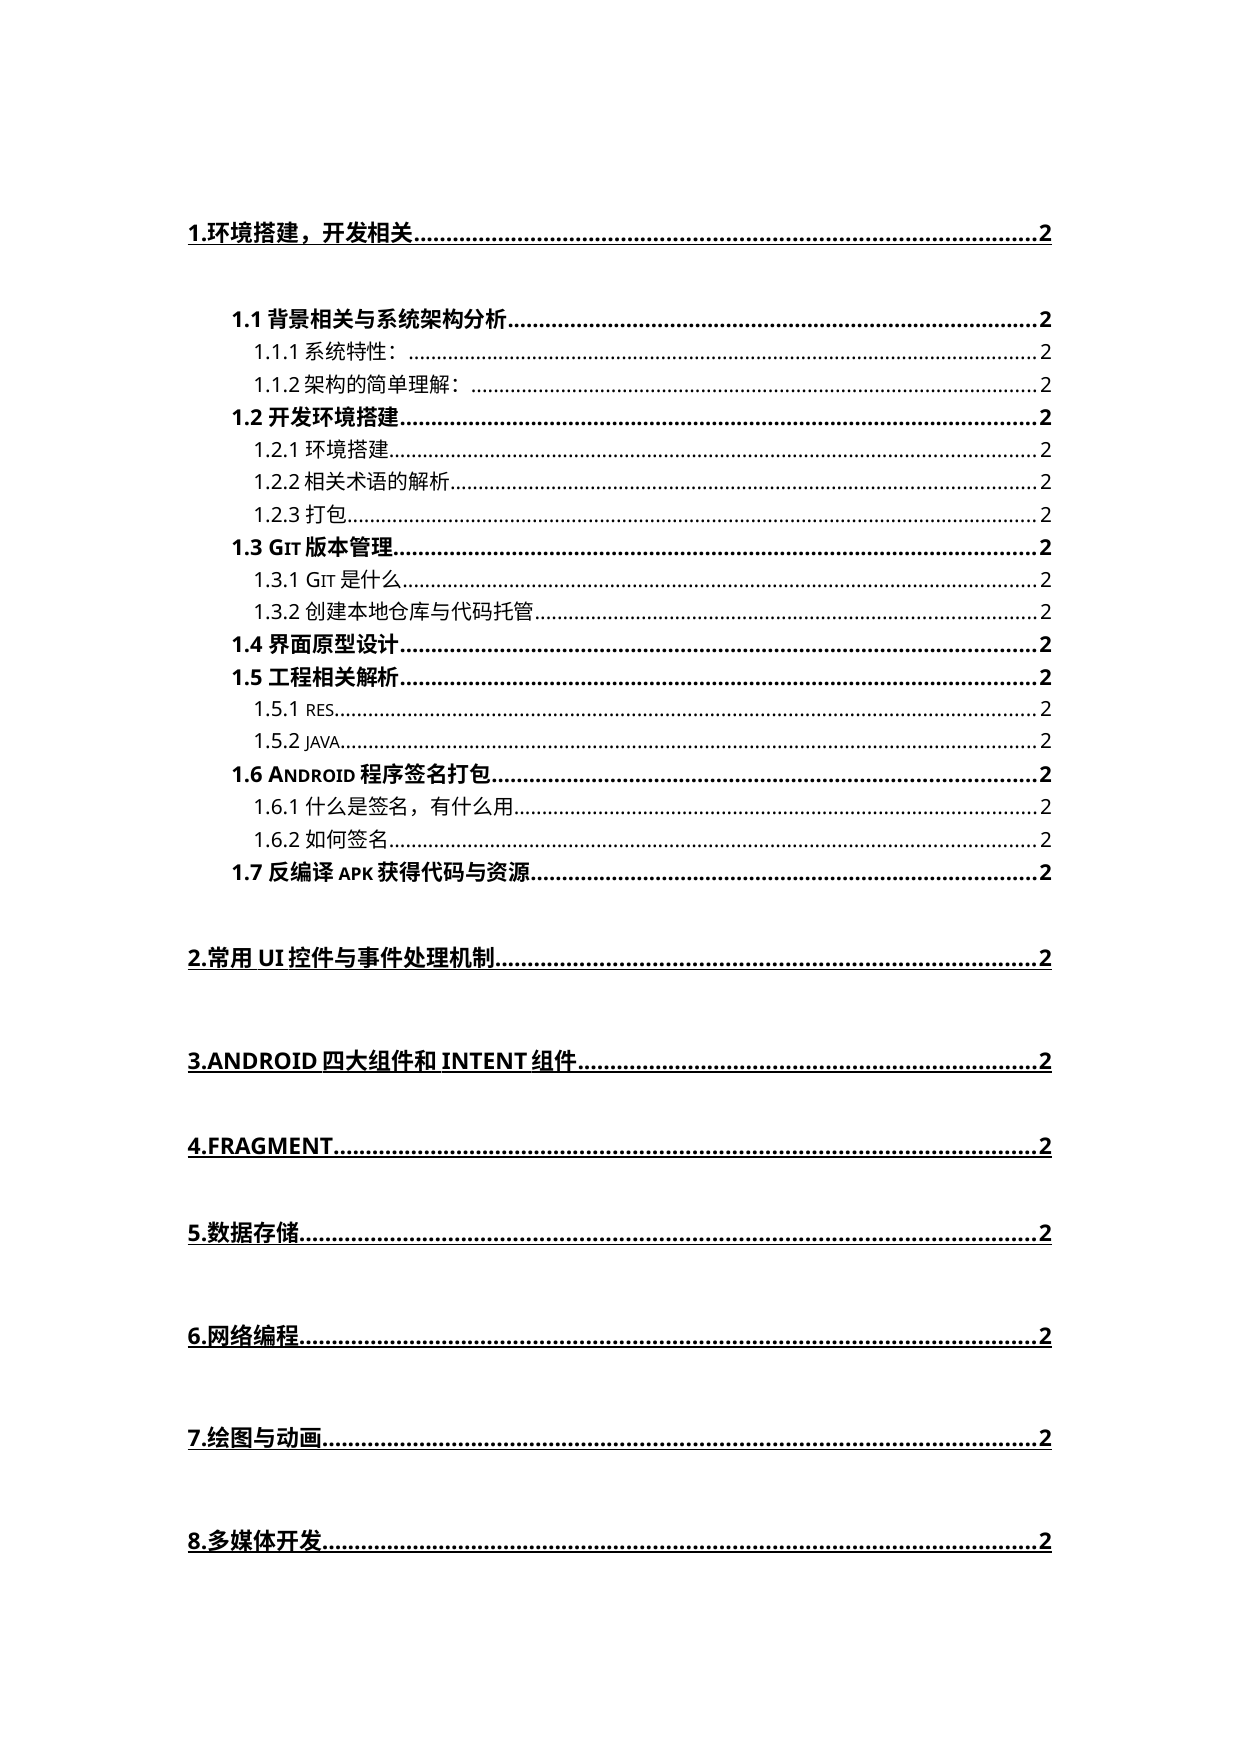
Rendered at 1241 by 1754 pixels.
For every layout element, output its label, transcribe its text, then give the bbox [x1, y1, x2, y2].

text 8.多媒体开发 2 [187, 1507, 1053, 1572]
text 6.网络编程 2 [187, 1302, 1053, 1367]
text 3.Android四大组件和Intent组件 2 [187, 1027, 1053, 1092]
text 2.常用UI控件与事件处理机制 2 [187, 924, 1053, 989]
text 1.6.2 如何签名 2 [253, 822, 1053, 854]
text 1.1.1系统特性： 2 [253, 334, 1053, 367]
text 7.绘图与动画 2 [187, 1404, 1053, 1469]
text 1.2.2相关术语的解析 2 [253, 464, 1053, 497]
text 1.6.1 什么是签名，有什么用 2 [253, 789, 1053, 822]
text 1.5.1 res 2 [253, 692, 1053, 724]
text 1.3.2 创建本地仓库与代码托管 2 [253, 594, 1053, 627]
text 1.1背景相关与系统架构分析 2 [231, 302, 1053, 334]
text 5.数据存储 2 [187, 1199, 1053, 1264]
text 1.1.2架构的简单理解： 2 [253, 367, 1053, 399]
text 1.环境搭建，开发相关 2 [187, 199, 1053, 264]
text 1.2.1 环境搭建 2 [253, 432, 1053, 464]
text 1.5.2 java 2 [253, 724, 1053, 757]
text 1.7 反编译apk获得代码与资源 2 [231, 854, 1053, 887]
text 1.3.1 Git是什么 2 [253, 562, 1053, 594]
text 1.3 Git版本管理 2 [231, 529, 1053, 562]
text 1.6 Android程序签名打包 2 [231, 757, 1053, 789]
text 4.Fragment 2 [187, 1129, 1053, 1162]
text 1.5 工程相关解析 2 [231, 659, 1053, 692]
text 1.4 界面原型设计 2 [231, 627, 1053, 659]
text 1.2.3 打包 2 [253, 497, 1053, 529]
text 1.2 开发环境搭建 2 [231, 399, 1053, 432]
